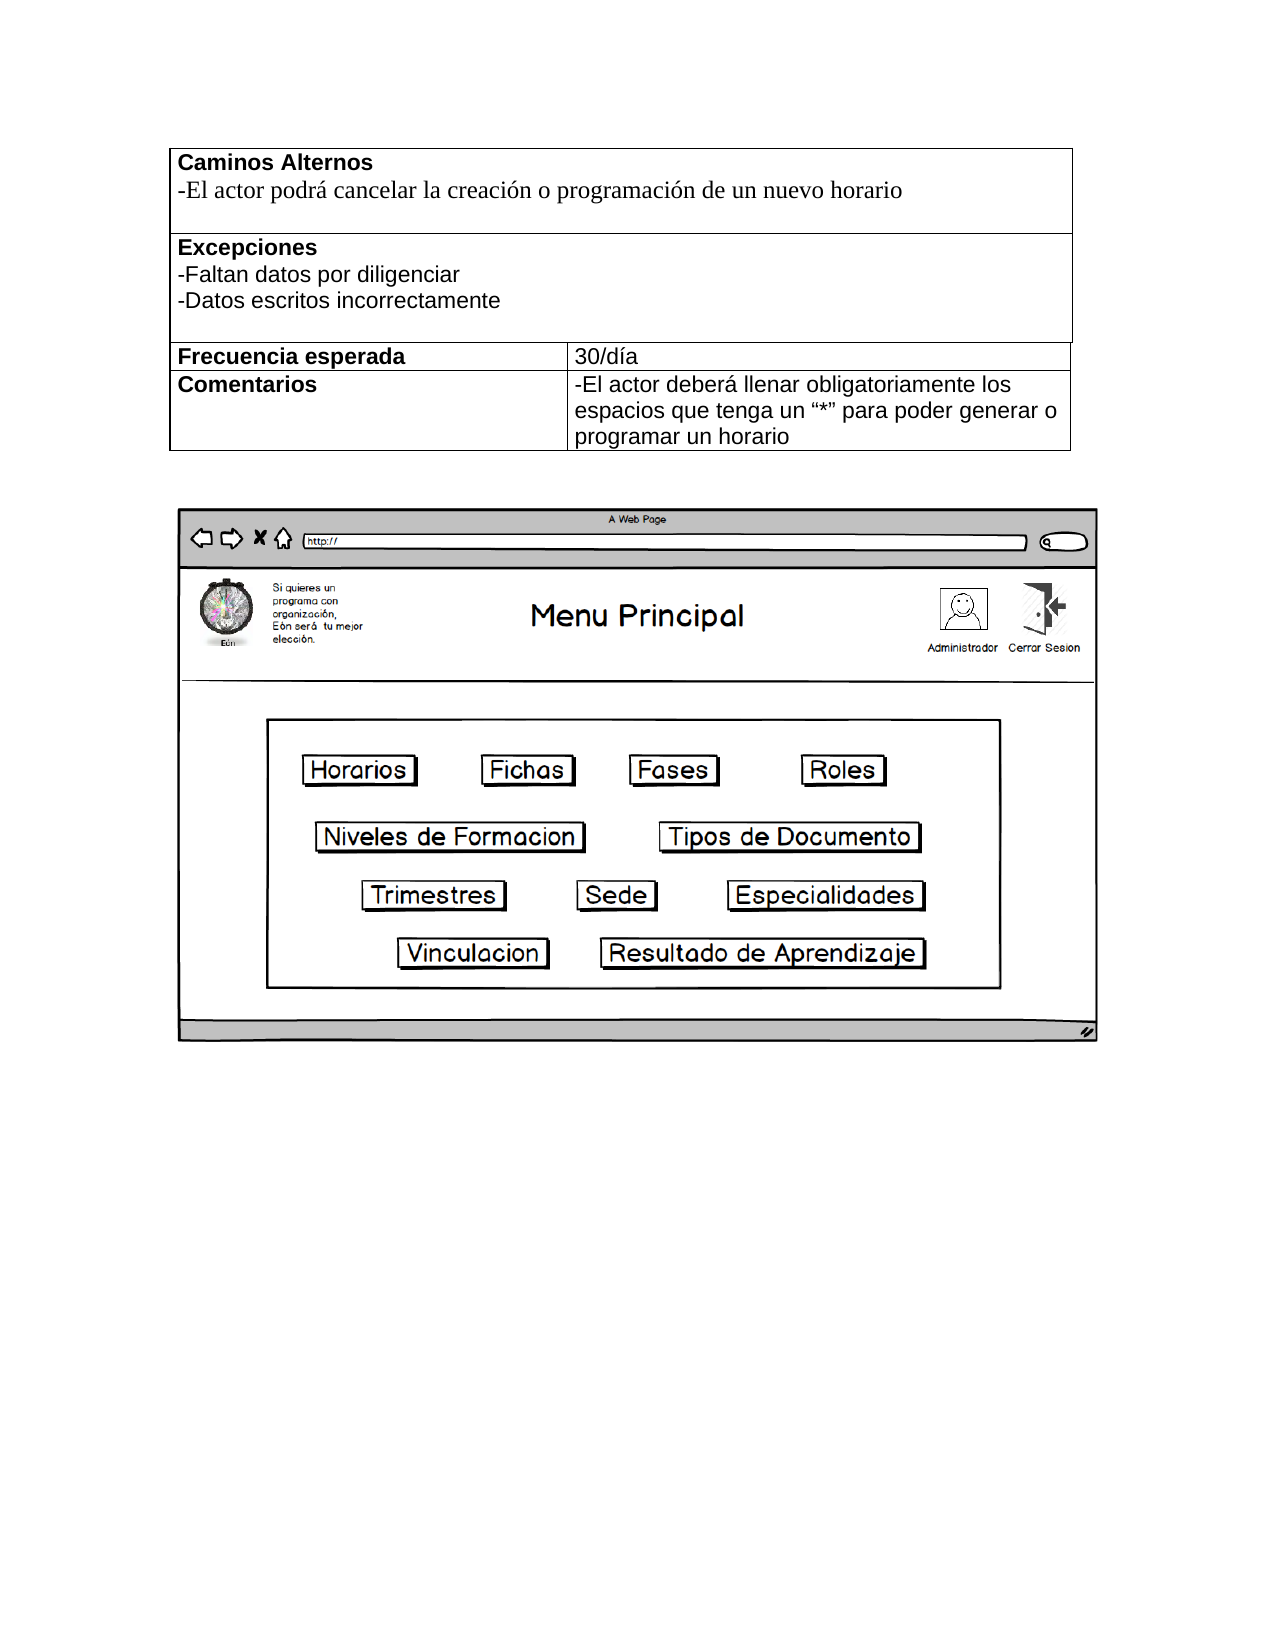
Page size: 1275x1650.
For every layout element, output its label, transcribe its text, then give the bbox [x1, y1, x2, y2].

table_cell 30/día [568, 343, 1070, 369]
table_cell Caminos Alternos -El actor podrá cancelar la creación o programación de un nuevo horario [171, 149, 1072, 233]
table_cell Frecuencia esperada [171, 343, 567, 369]
picture [177, 508, 1098, 1042]
table_cell Comentarios [171, 371, 567, 449]
table_cell Excepciones -Faltan datos por diligenciar -Datos escritos incorrectamente [171, 234, 1072, 342]
table_cell -El actor deberá llenar obligatoriamente los espacios que tenga un “*” para poder generar o programar un horario [568, 371, 1070, 449]
